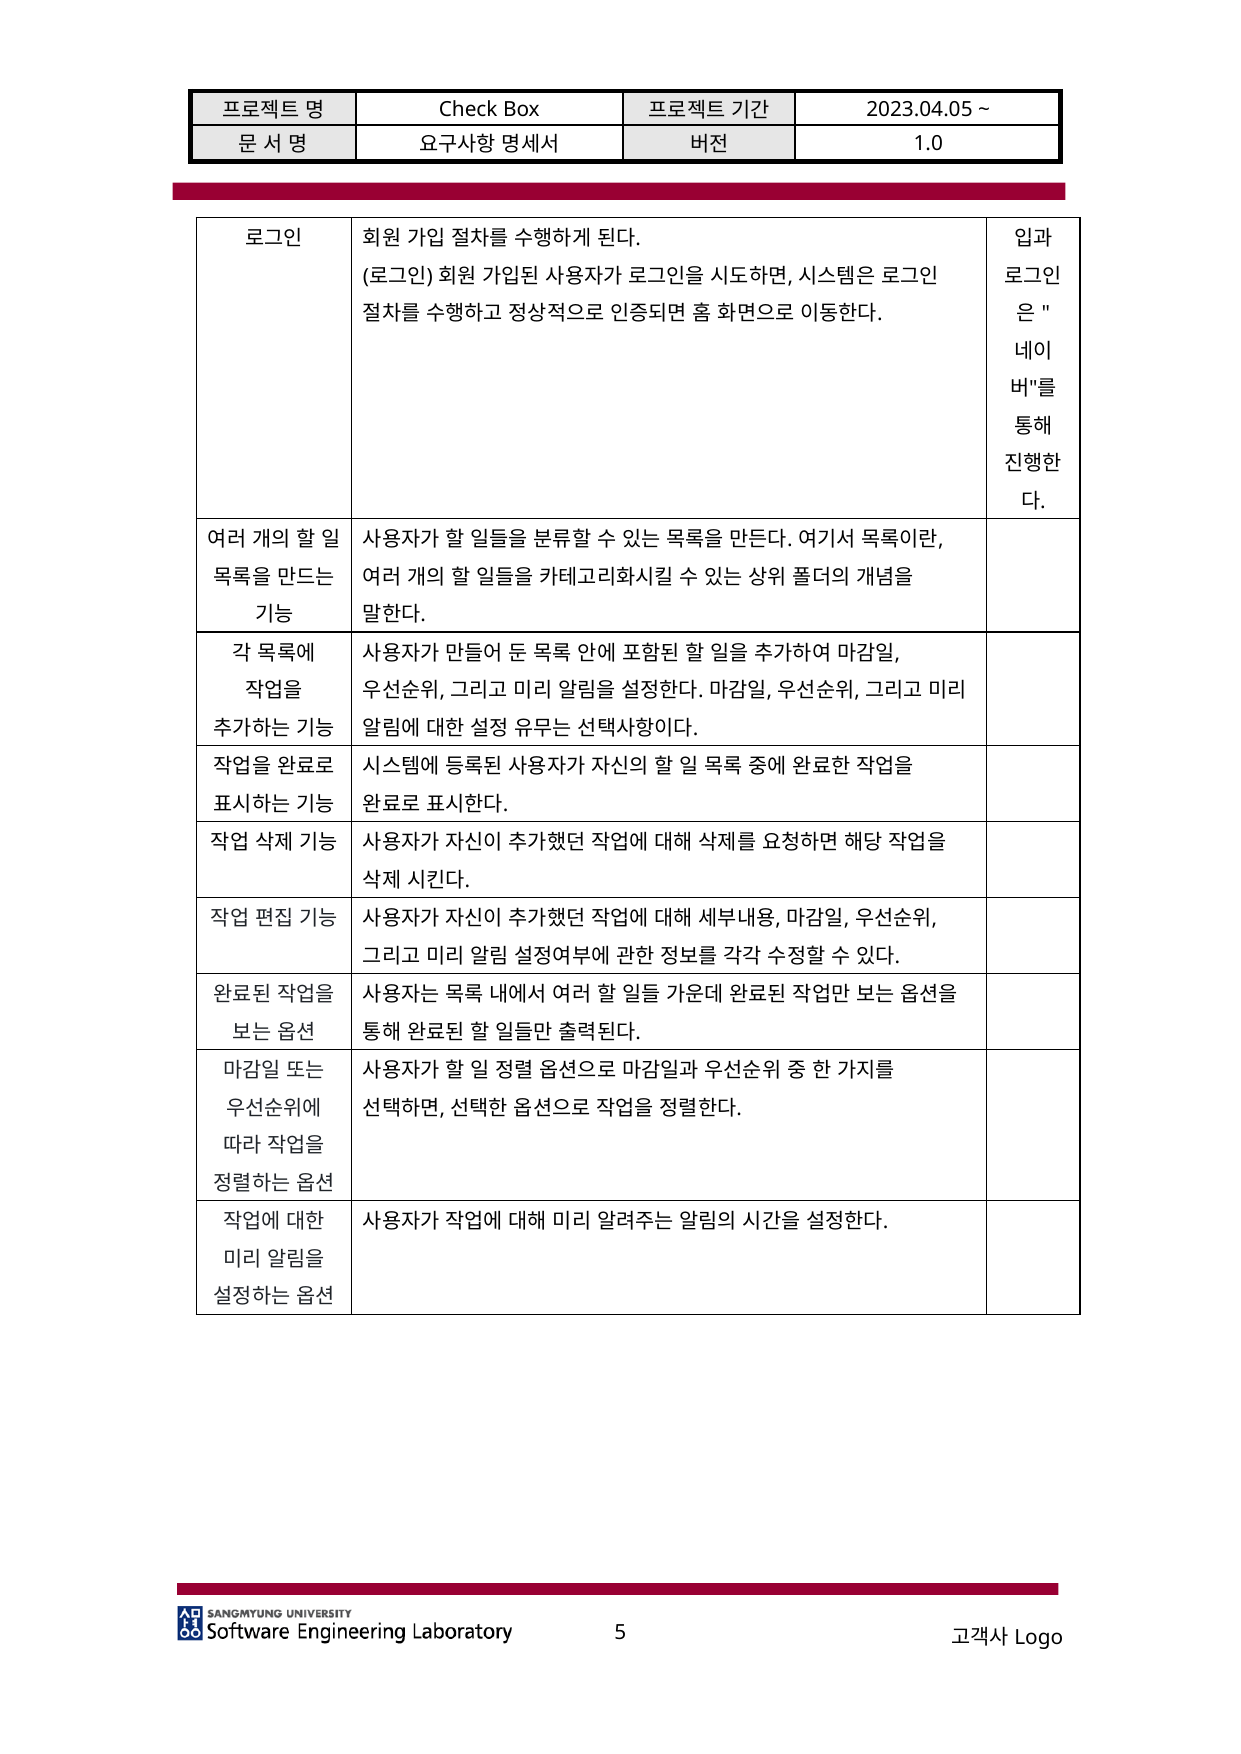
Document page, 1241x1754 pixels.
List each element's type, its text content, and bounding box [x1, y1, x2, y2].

table_cell [987, 746, 1079, 821]
table_cell 사용자가 자신이 추가했던 작업에 대해 삭제를 요청하면 해당 작업을 삭제 시킨다. [352, 822, 986, 897]
table_cell 사용자가 할 일 정렬 옵션으로 마감일과 우선순위 중 한 가지를 선택하면, 선택한 옵션으로 작업을 정렬한다. [352, 1050, 986, 1200]
table_cell [987, 519, 1079, 631]
table_cell 사용자가 작업에 대해 미리 알려주는 알림의 시간을 설정한다. [352, 1201, 986, 1314]
table_cell 각 목록에 작업을 추가하는 기능 [197, 633, 351, 745]
table_cell [987, 1050, 1079, 1200]
table_cell 사용자가 만들어 둔 목록 안에 포함된 할 일을 추가하여 마감일, 우선순위, 그리고 미리 알림을 설정한다. 마감일, 우선순위, 그리고 미리 알림에 대한 설정 유무는 선택사항이다. [352, 633, 986, 745]
table_cell (사용자 등록, 회원가입) 신규 사용자가 회원 가입을 하게 되면, 시스템은 회원 가입 절차를 수행하게 된다. (로그인) 회원 가입된 사용자가 로그인을 시도하면, 시스템은 로그인 절차를 수행하고 정상적으로 인증되면 홈 화면으로 이동한다. [352, 218, 986, 518]
table_cell 시스템에 등록된 사용자가 자신의 할 일 목록 중에 완료한 작업을 완료로 표시한다. [352, 746, 986, 821]
table_cell 작업 편집 기능 [197, 898, 351, 973]
table_cell 회원가입과 로그인은 "네이버"를 통해 진행한다. [987, 218, 1079, 518]
table_cell 작업을 완료로 표시하는 기능 [197, 746, 351, 821]
table_cell 여러 개의 할 일 목록을 만드는 기능 [197, 519, 351, 631]
table_cell 마감일 또는 우선순위에 따라 작업을 정렬하는 옵션 [197, 1050, 351, 1200]
table_cell [987, 898, 1079, 973]
picture [177, 1606, 516, 1645]
table_cell [987, 822, 1079, 897]
table_cell 작업 삭제 기능 [197, 822, 351, 897]
table_cell [987, 633, 1079, 745]
table_cell 사용자가 자신이 추가했던 작업에 대해 세부내용, 마감일, 우선순위, 그리고 미리 알림 설정여부에 관한 정보를 각각 수정할 수 있다. [352, 898, 986, 973]
table_cell 완료된 작업을 보는 옵션 [197, 974, 351, 1049]
table_cell 사용자가 할 일들을 분류할 수 있는 목록을 만든다. 여기서 목록이란, 여러 개의 할 일들을 카테고리화시킬 수 있는 상위 폴더의 개념을 말한다. [352, 519, 986, 631]
table_cell 사용자는 목록 내에서 여러 할 일들 가운데 완료된 작업만 보는 옵션을 통해 완료된 할 일들만 출력된다. [352, 974, 986, 1049]
table_cell [987, 974, 1079, 1049]
table_cell 작업에 대한 미리 알림을 설정하는 옵션 [197, 1201, 351, 1314]
table_cell 사용자 등록 및 로그인 [197, 218, 351, 518]
table_cell [987, 1201, 1079, 1314]
